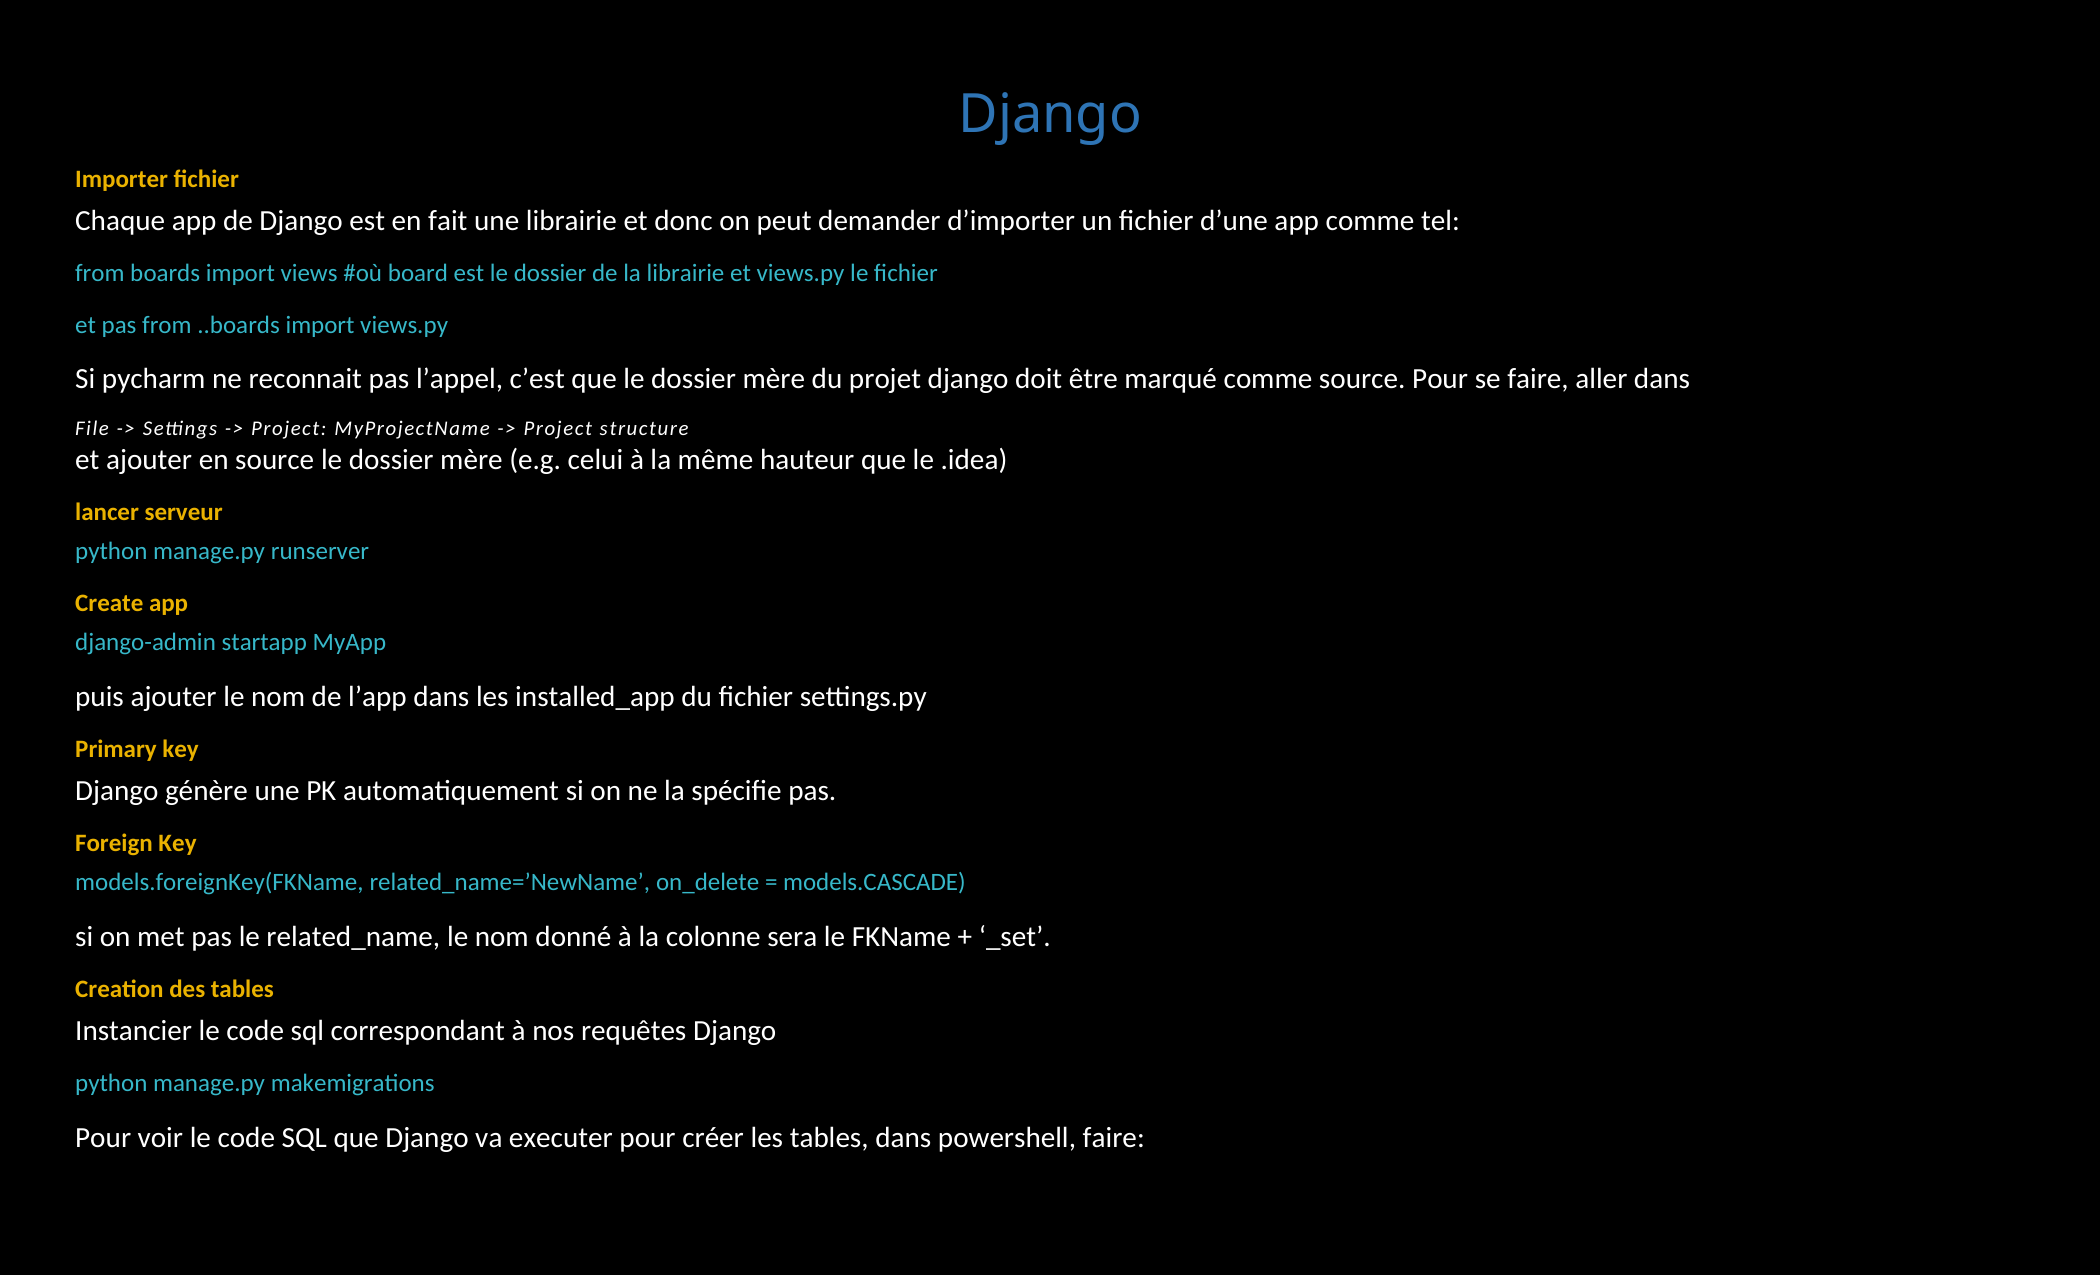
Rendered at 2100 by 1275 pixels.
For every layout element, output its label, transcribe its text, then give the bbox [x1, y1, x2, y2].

text Chaque app de Django est en fait une librairie et donc on peut demander d’importer un fichier d’une app comme tel: [75, 202, 2025, 238]
subtitle et pas from ..boards import views.py [75, 309, 2025, 339]
subtitle Django [75, 75, 2025, 149]
text Si pycharm ne reconnait pas l’appel, c’est que le dossier mère du projet django doit être marqué comme source. Pour se faire, aller dans [75, 361, 2025, 396]
text puis ajouter le nom de l’app dans les installed_app du fichier settings.py [75, 678, 2025, 713]
subtitle Foreign Key [75, 827, 2025, 858]
text Instancier le code sql correspondant à nos requêtes Django [75, 1012, 2025, 1048]
subtitle File -> Settings -> Project: MyProjectName -> Project structure [75, 416, 2025, 441]
subtitle Create app [75, 587, 2025, 617]
text Django génère une PK automatiquement si on ne la spécifie pas. [75, 772, 2025, 808]
subtitle python manage.py makemigrations [75, 1067, 2025, 1098]
subtitle Primary key [75, 733, 2025, 763]
subtitle python manage.py runserver [75, 535, 2025, 566]
subtitle Creation des tables [75, 973, 2025, 1004]
subtitle from boards import views #où board est le dossier de la librairie et views.py le fichier [75, 257, 2025, 288]
subtitle models.foreignKey(FKName, related_name=’NewName’, on_delete = models.CASCADE) [75, 866, 2025, 897]
subtitle Importer fichier [75, 163, 2025, 193]
subtitle lancer serveur [75, 496, 2025, 527]
subtitle django-admin startapp MyApp [75, 626, 2025, 657]
text et ajouter en source le dossier mère (e.g. celui à la même hauteur que le .idea) [75, 441, 2025, 477]
text si on met pas le related_name, le nom donné à la colonne sera le FKName + ‘_set’. [75, 918, 2025, 954]
text Pour voir le code SQL que Django va executer pour créer les tables, dans powershell, faire: [75, 1119, 2025, 1155]
